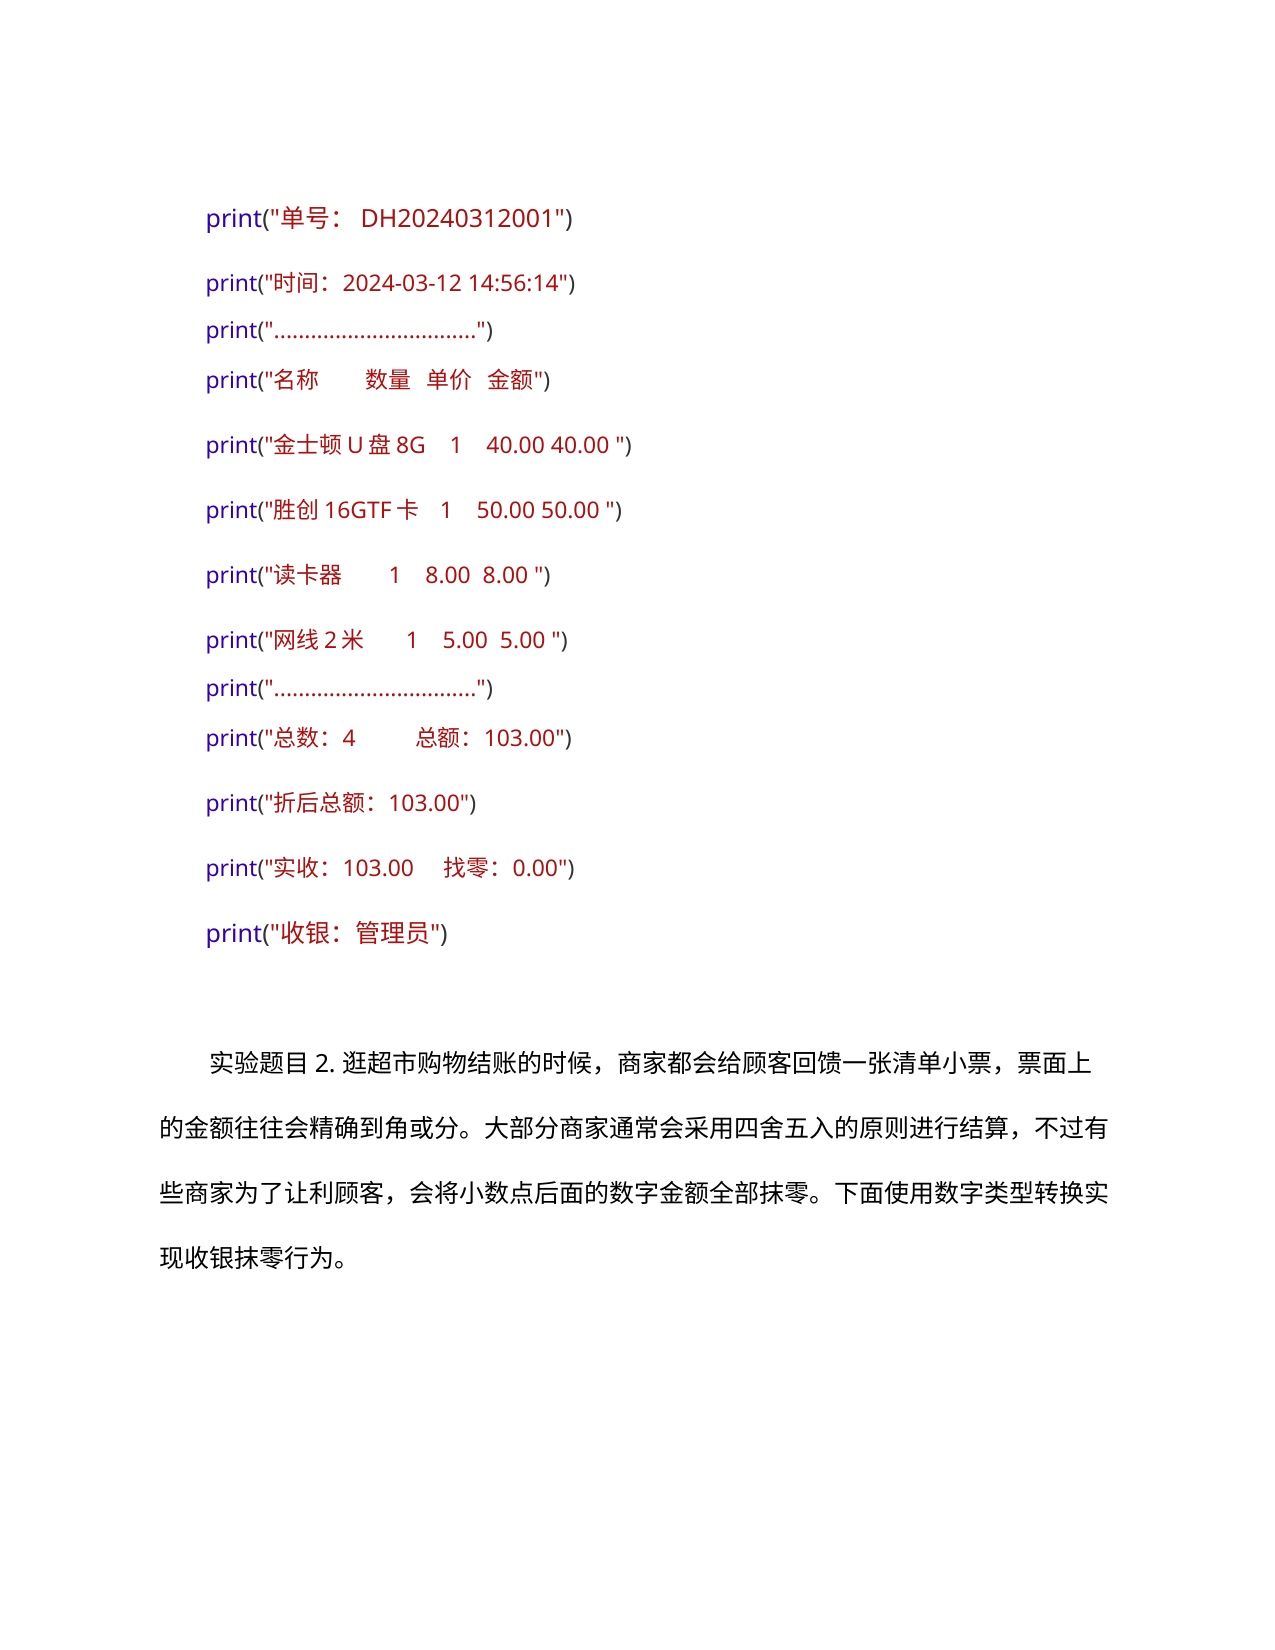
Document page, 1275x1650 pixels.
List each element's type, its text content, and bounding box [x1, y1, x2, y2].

text print("收银：管理员") [159, 899, 1116, 964]
text print("单号： DH20240312001") [159, 184, 1116, 249]
text print(".................................") [159, 314, 1116, 346]
text print("折后总额：103.00") [159, 769, 1116, 834]
text print("时间：2024-03-12 14:56:14") [159, 249, 1116, 314]
text 实验题目2. 逛超市购物结账的时候，商家都会给顾客回馈一张清单小票，票面上的金额往往会精确到角或分。大部分商家通常会采用四舍五入的原则进行结算，不过有些商家为了让利顾客，会将小数点后面的数字金额全部抹零。下面使用数字类型转换实现收银抹零行为。 [159, 1029, 1116, 1289]
text print("金士顿U盘8G 1 40.00 40.00 ") [159, 411, 1116, 476]
text print(".................................") [159, 671, 1116, 704]
text print("总数：4 总额：103.00") [159, 704, 1116, 769]
text print("名称 数量 单价 金额") [159, 346, 1116, 411]
text print("实收：103.00 找零：0.00") [159, 834, 1116, 899]
text print("读卡器 1 8.00 8.00 ") [159, 541, 1116, 606]
text print("胜创16GTF卡 1 50.00 50.00 ") [159, 476, 1116, 541]
text print("网线2米 1 5.00 5.00 ") [159, 606, 1116, 671]
